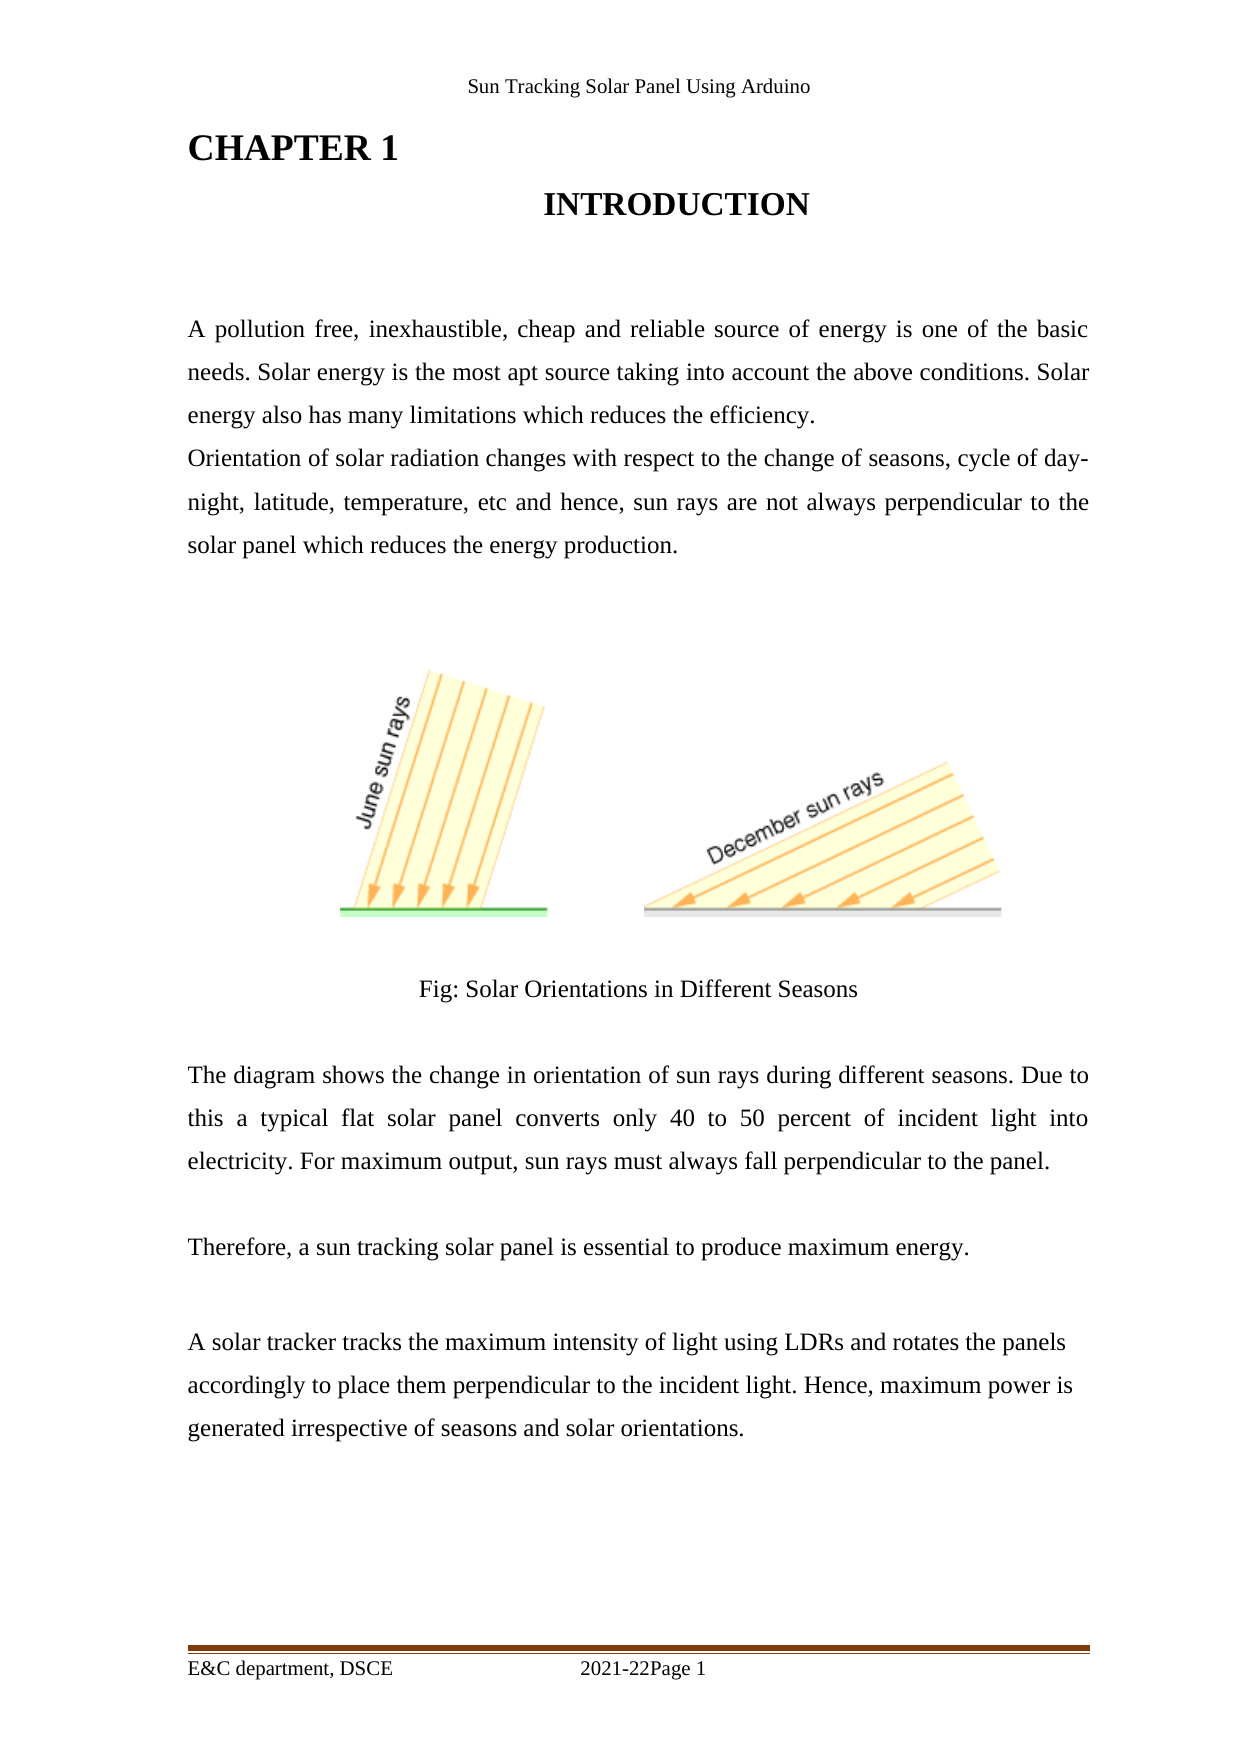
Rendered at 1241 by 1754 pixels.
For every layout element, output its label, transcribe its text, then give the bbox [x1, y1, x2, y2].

picture [263, 659, 1014, 917]
text Therefore, a sun tracking solar panel is essential to produce maximum energy. [187, 1232, 1090, 1261]
text Fig: Solar Orientations in Different Seasons [187, 974, 1090, 1002]
subtitle CHAPTER 1 [187, 125, 1090, 168]
text A pollution free, inexhaustible, cheap and reliable source of energy is one of the basic needs. Solar energy is the most apt source taking into account the above conditions. Solar energy also has many limitations which reduces the efficiency. [187, 314, 1090, 429]
text Orientation of solar radiation changes with respect to the change of seasons, cycle of day-night, latitude, temperature, etc and hence, sun rays are not always perpendicular to the solar panel which reduces the energy production. [187, 443, 1090, 558]
subtitle A solar tracker tracks the maximum intensity of light using LDRs and rotates the panels accordingly to place them perpendicular to the incident light. Hence, maximum power is generated irrespective of seasons and solar orientations. [187, 1327, 1090, 1442]
text The diagram shows the change in orientation of sun rays during different seasons. Due to this a typical flat solar panel converts only 40 to 50 percent of incident light into electricity. For maximum output, sun rays must always fall perpendicular to the panel. [187, 1060, 1090, 1175]
subtitle INTRODUCTION [262, 184, 1090, 222]
